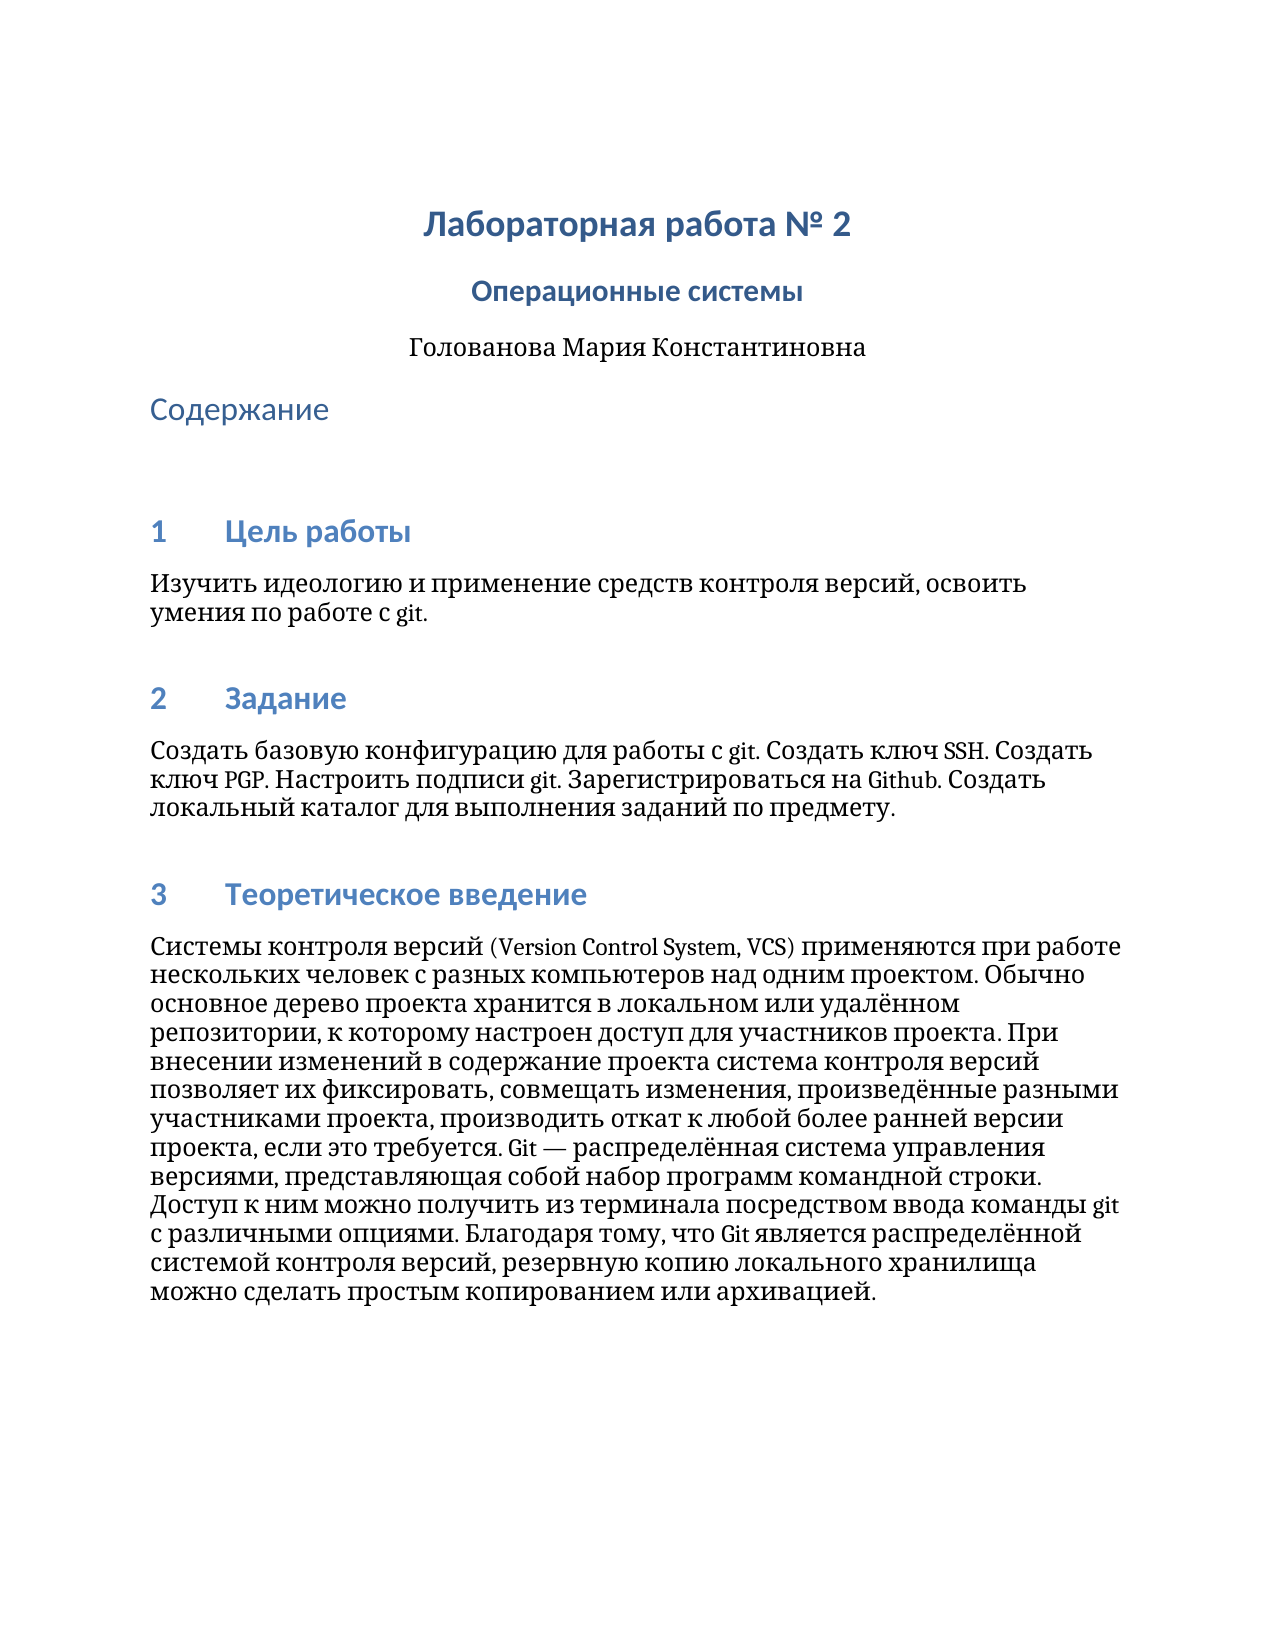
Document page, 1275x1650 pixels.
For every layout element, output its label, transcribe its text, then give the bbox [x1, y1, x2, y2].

subtitle 2 Задание [150, 677, 1125, 718]
text Системы контроля версий (Version Control System, VCS) применяются при работе нескольких человек с разных компьютеров над одним проектом. Обычно основное дерево проекта хранится в локальном или удалённом репозитории, к которому настроен доступ для участников проекта. При внесении изменений в содержание проекта система контроля версий позволяет их фиксировать, совмещать изменения, произведённые разными участниками проекта, производить откат к любой более ранней версии проекта, если это требуется. Git — распределённая система управления версиями, представляющая собой набор программ командной строки. Доступ к ним можно получить из терминала посредством ввода команды git с различными опциями. Благодаря тому, что Git является распределённой системой контроля версий, резервную копию локального хранилища можно сделать простым копированием или архивацией. [150, 933, 1125, 1306]
text Голованова Мария Константиновна [150, 334, 1125, 363]
text Создать базовую конфигурацию для работы с git. Создать ключ SSH. Создать ключ PGP. Настроить подписи git. Зарегистрироваться на Github. Создать локальный каталог для выполнения заданий по предмету. [150, 737, 1125, 823]
subtitle 3 Теоретическое введение [150, 873, 1125, 914]
text Изучить идеологию и применение средств контроля версий, освоить умения по работе с git. [150, 570, 1125, 627]
subtitle Операционные системы [150, 271, 1125, 309]
subtitle 1 Цель работы [150, 510, 1125, 551]
title Лабораторная работа № 2 [150, 200, 1125, 246]
